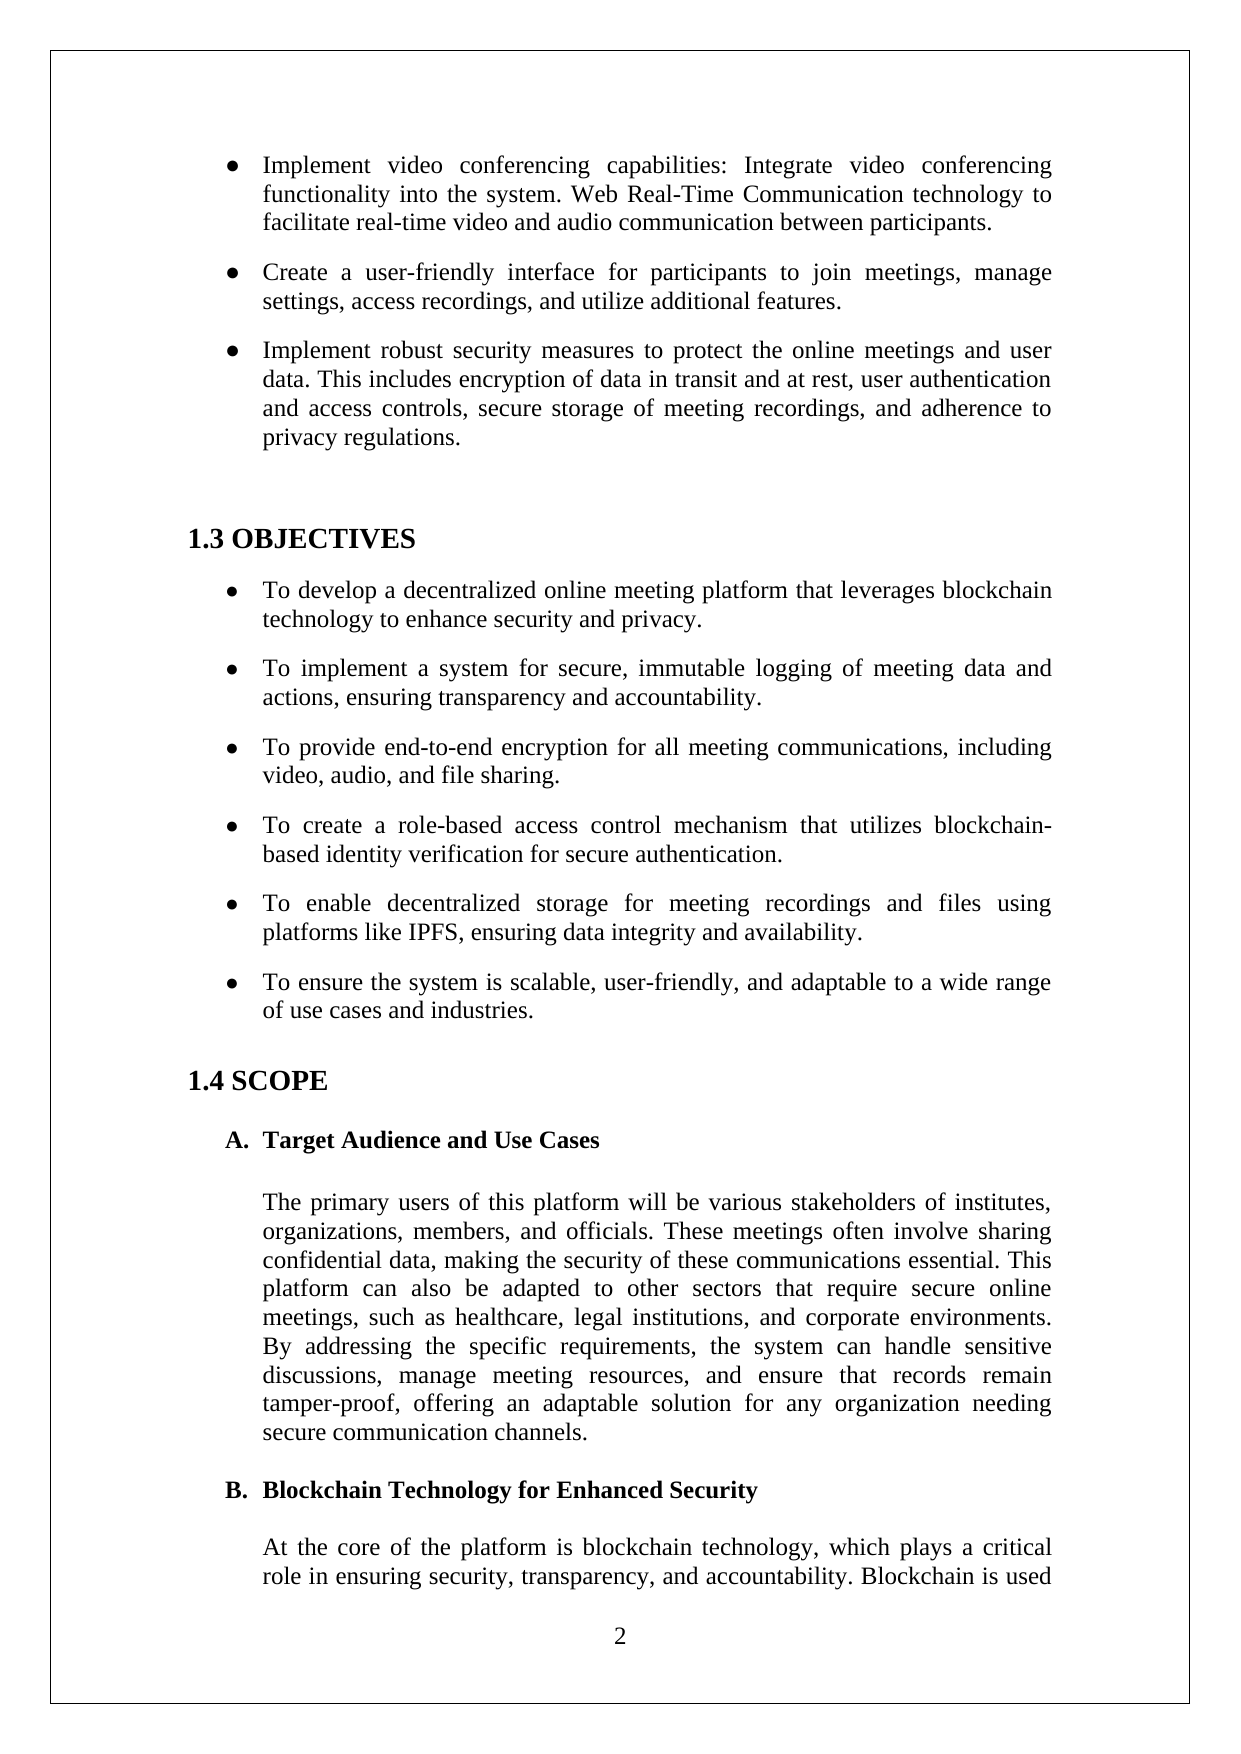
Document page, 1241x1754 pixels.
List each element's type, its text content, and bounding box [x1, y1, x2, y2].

text 1.3 OBJECTIVES [187, 521, 1053, 554]
list Target Audience and Use Cases [225, 1125, 1053, 1154]
list To ensure the system is scalable, user-friendly, and adaptable to a wide range of use cases and industries. [225, 967, 1053, 1024]
list Blockchain Technology for Enhanced Security [225, 1475, 1053, 1503]
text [262, 1532, 1053, 1590]
list Create a user-friendly interface for participants to join meetings, manage settings, access recordings, and utilize additional features. [225, 257, 1053, 314]
list To provide end-to-end encryption for all meeting communications, including video, audio, and file sharing. [225, 732, 1053, 789]
list To implement a system for secure, immutable logging of meeting data and actions, ensuring transparency and accountability. [225, 653, 1053, 711]
list To develop a decentralized online meeting platform that leverages blockchain technology to enhance security and privacy. [225, 575, 1053, 633]
list To enable decentralized storage for meeting recordings and files using platforms like IPFS, ensuring data integrity and availability. [225, 888, 1053, 946]
list Implement video conferencing capabilities: Integrate video conferencing functionality into the system. Web Real-Time Communication technology to facilitate real-time video and audio communication between participants. [225, 150, 1053, 236]
list To create a role-based access control mechanism that utilizes blockchain-based identity verification for secure authentication. [225, 810, 1053, 868]
list Implement robust security measures to protect the online meetings and user data. This includes encryption of data in transit and at rest, user authentication and access controls, secure storage of meeting recordings, and adherence to privacy regulations. [225, 335, 1053, 450]
text 1.4 SCOPE [187, 1063, 1053, 1096]
text The primary users of this platform will be various stakeholders of institutes, organizations, members, and officials. These meetings often involve sharing confidential data, making the security of these communications essential. This platform can also be adapted to other sectors that require secure online meetings, such as healthcare, legal institutions, and corporate environments. By addressing the specific requirements, the system can handle sensitive discussions, manage meeting resources, and ensure that records remain tamper-proof, offering an adaptable solution for any organization needing secure communication channels. [262, 1187, 1053, 1446]
